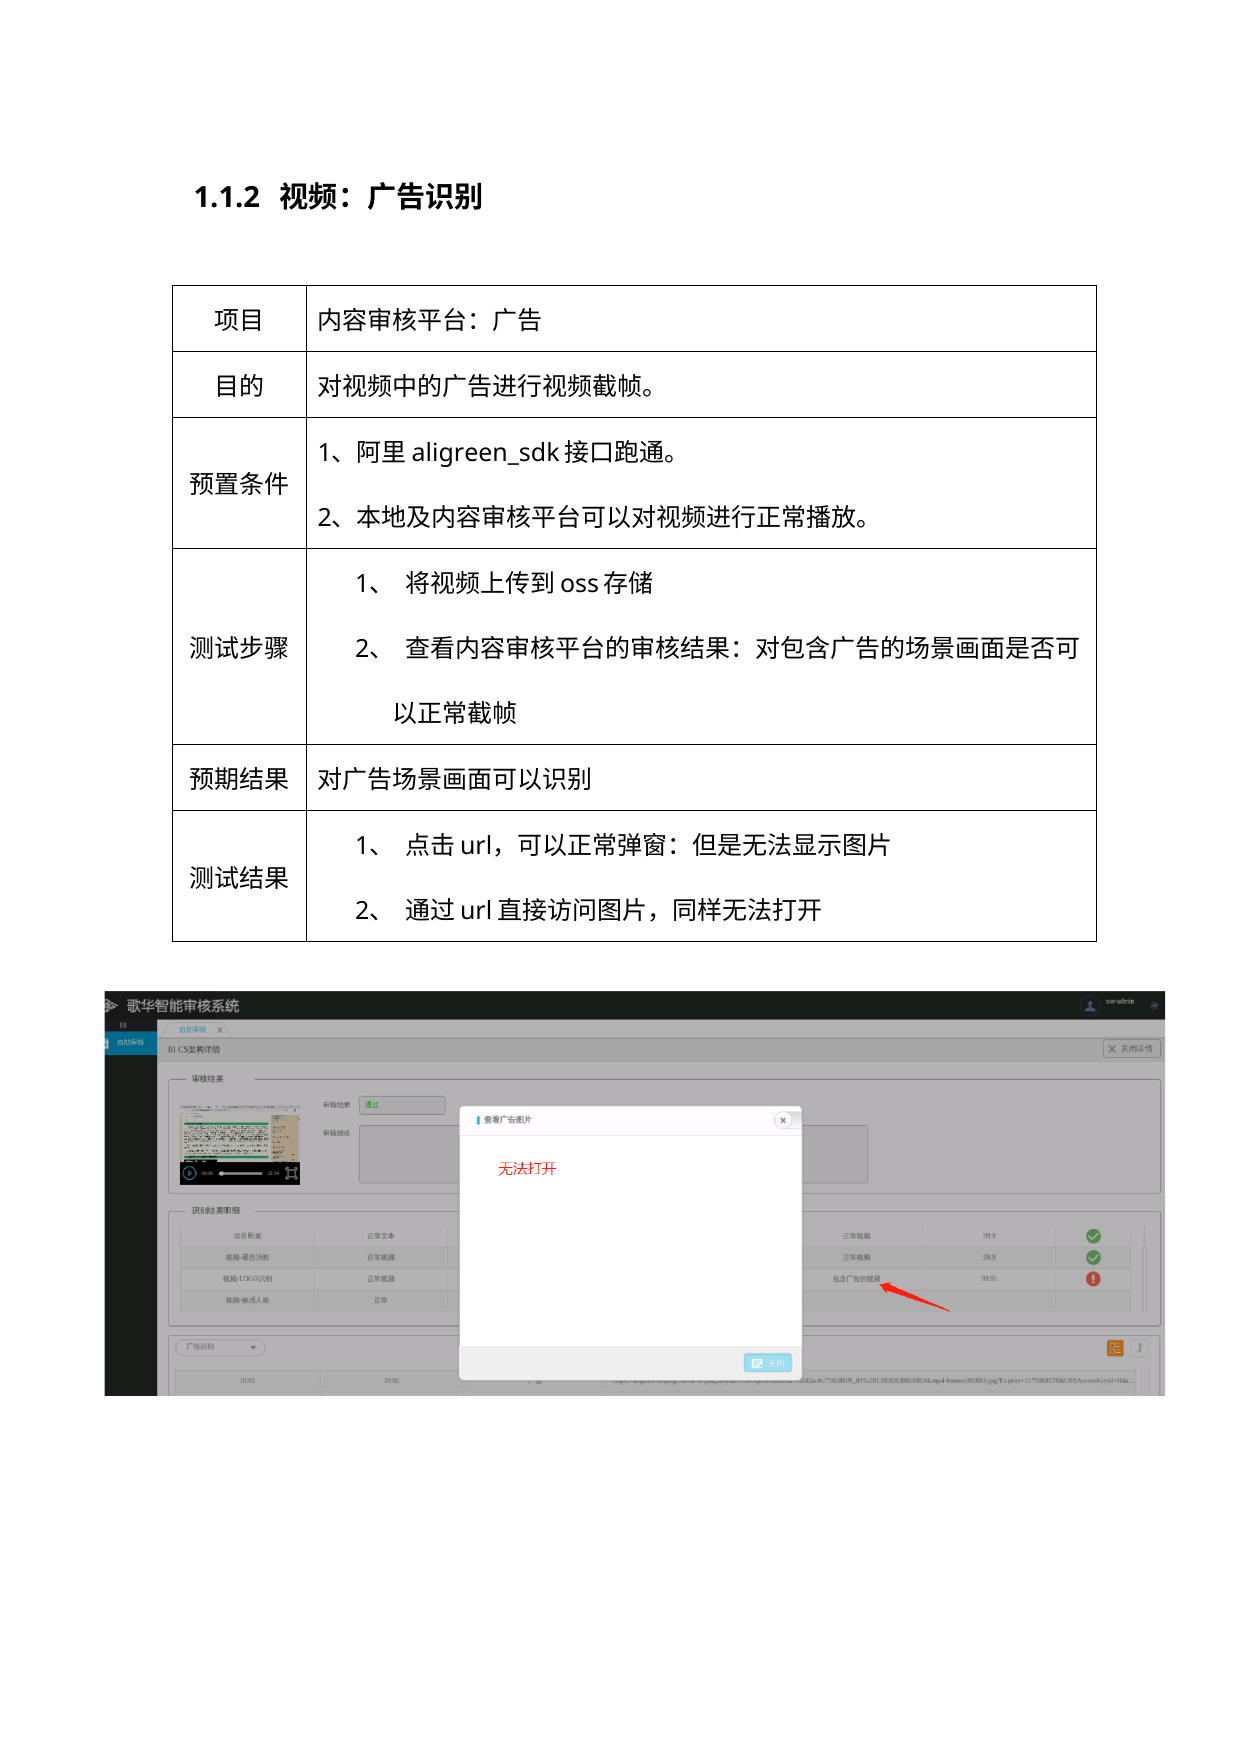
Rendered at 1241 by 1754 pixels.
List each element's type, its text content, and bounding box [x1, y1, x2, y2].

table_header 项目 [173, 286, 306, 351]
table_cell 对视频中的广告进行视频截帧。 [307, 352, 1096, 417]
table_cell 测试结果 [173, 811, 306, 941]
table_cell 预置条件 [173, 418, 306, 548]
table_header 内容审核平台：广告 [307, 286, 1096, 351]
subtitle 视频：广告识别 [193, 162, 1165, 227]
table_cell 1、阿里aligreen_sdk接口跑通。 2、本地及内容审核平台可以对视频进行正常播放。 [307, 418, 1096, 548]
table_cell 目的 [173, 352, 306, 417]
table_cell 将视频上传到oss存储 查看内容审核平台的审核结果：对包含广告的场景画面是否可以正常截帧 [307, 549, 1096, 744]
table_cell 预期结果 [173, 745, 306, 810]
table_cell 测试步骤 [173, 549, 306, 744]
table_cell 点击url，可以正常弹窗：但是无法显示图片 通过url直接访问图片，同样无法打开 [307, 811, 1096, 941]
picture [104, 991, 1166, 1396]
table_cell 对广告场景画面可以识别 [307, 745, 1096, 810]
